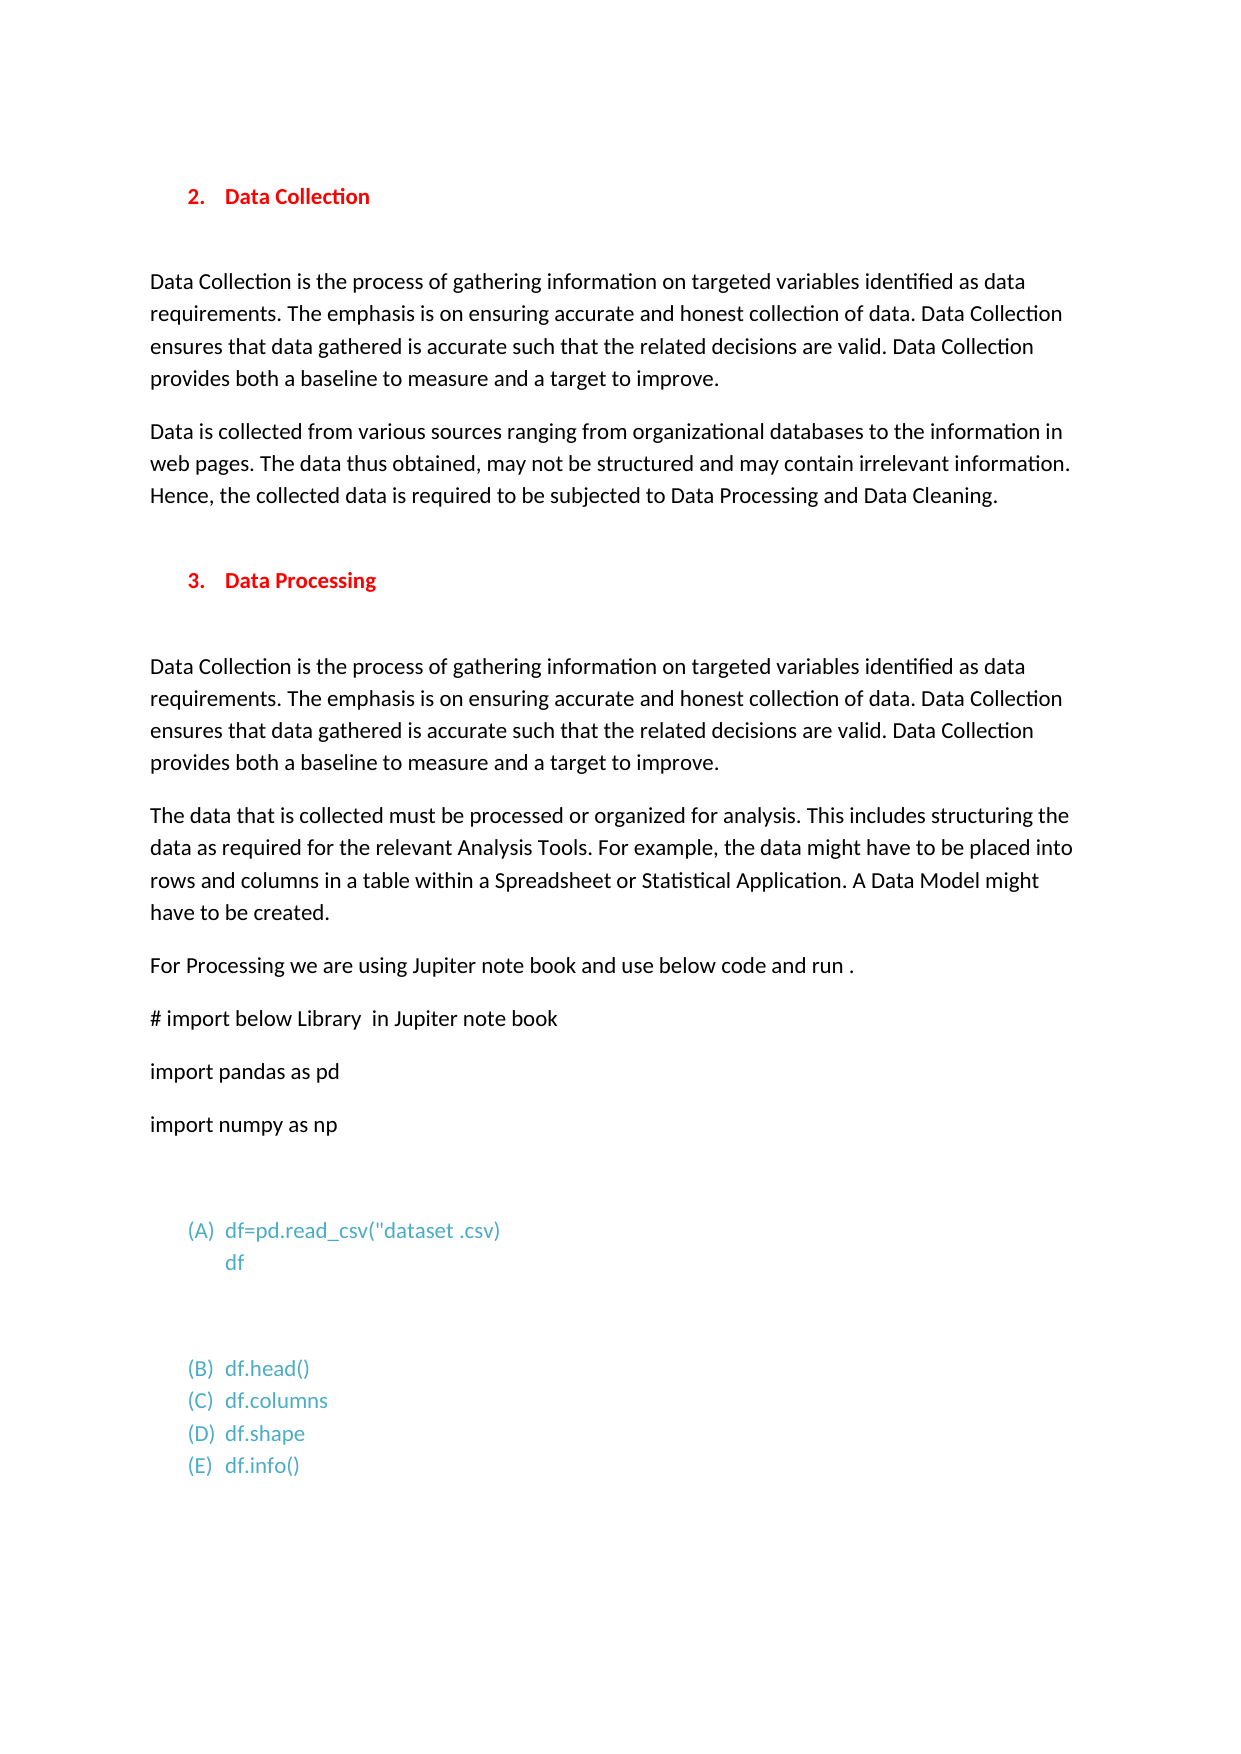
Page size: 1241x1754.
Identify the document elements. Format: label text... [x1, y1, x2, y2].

text Data Collection is the process of gathering information on targeted variables identified as data requirements. The emphasis is on ensuring accurate and honest collection of data. Data Collection ensures that data gathered is accurate such that the related decisions are valid. Data Collection provides both a baseline to measure and a target to improve. [150, 652, 1090, 776]
text Data Collection is the process of gathering information on targeted variables identified as data requirements. The emphasis is on ensuring accurate and honest collection of data. Data Collection ensures that data gathered is accurate such that the related decisions are valid. Data Collection provides both a baseline to measure and a target to improve. [150, 267, 1090, 392]
text For Processing we are using Jupiter note book and use below code and run . [150, 951, 1090, 979]
list df.columns [187, 1386, 1090, 1414]
list df=pd.read_csv("dataset .csv) [187, 1216, 1090, 1244]
list df.info() [187, 1451, 1090, 1479]
text import pandas as pd [150, 1057, 1090, 1085]
list Data Collection [187, 182, 1090, 210]
text import numpy as np [150, 1110, 1090, 1138]
list df.head() [187, 1354, 1090, 1382]
text # import below Library in Jupiter note book [150, 1004, 1090, 1032]
list df [225, 1248, 1090, 1276]
list Data Processing [187, 567, 1090, 594]
text The data that is collected must be processed or organized for analysis. This includes structuring the data as required for the relevant Analysis Tools. For example, the data might have to be placed into rows and columns in a table within a Spreadsheet or Statistical Application. A Data Model might have to be created. [150, 801, 1090, 926]
list df.shape [187, 1419, 1090, 1447]
text Data is collected from various sources ranging from organizational databases to the information in web pages. The data thus obtained, may not be structured and may contain irrelevant information. Hence, the collected data is required to be subjected to Data Processing and Data Cleaning. [150, 417, 1090, 509]
